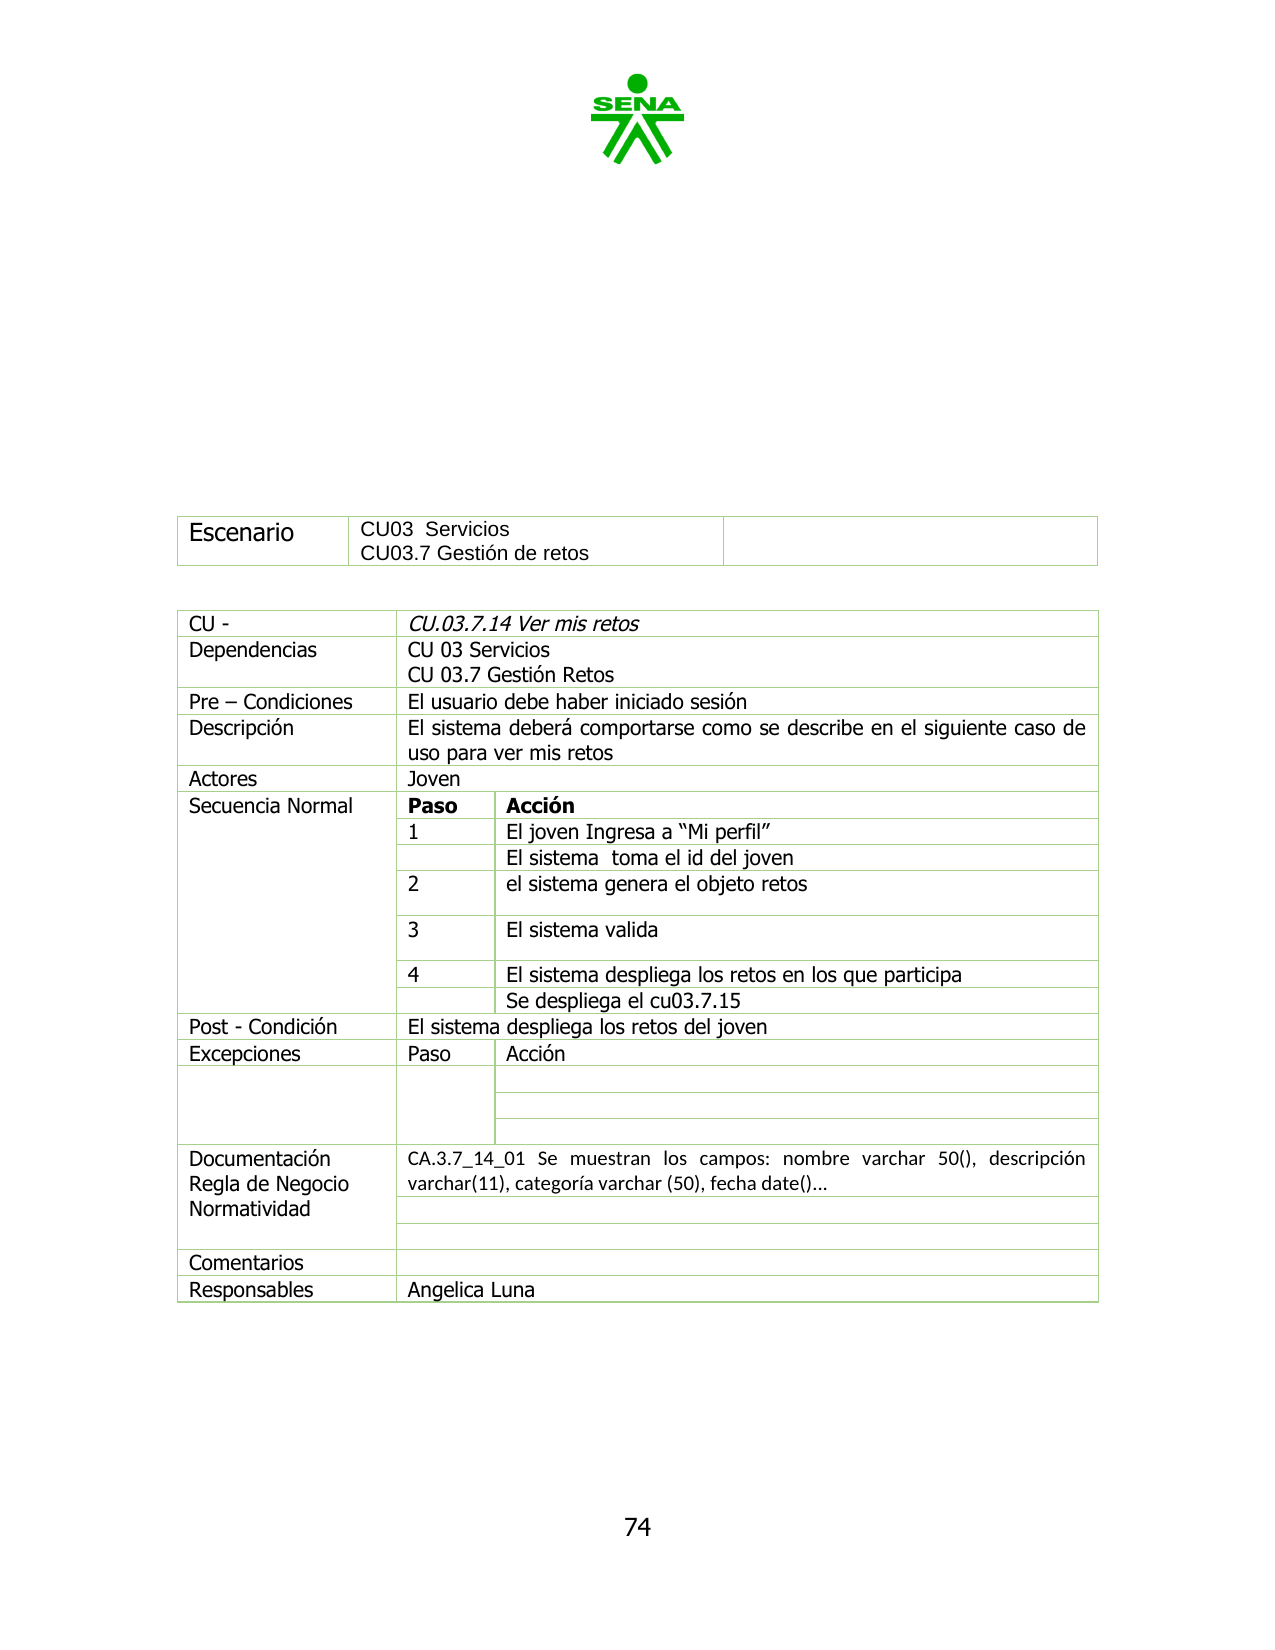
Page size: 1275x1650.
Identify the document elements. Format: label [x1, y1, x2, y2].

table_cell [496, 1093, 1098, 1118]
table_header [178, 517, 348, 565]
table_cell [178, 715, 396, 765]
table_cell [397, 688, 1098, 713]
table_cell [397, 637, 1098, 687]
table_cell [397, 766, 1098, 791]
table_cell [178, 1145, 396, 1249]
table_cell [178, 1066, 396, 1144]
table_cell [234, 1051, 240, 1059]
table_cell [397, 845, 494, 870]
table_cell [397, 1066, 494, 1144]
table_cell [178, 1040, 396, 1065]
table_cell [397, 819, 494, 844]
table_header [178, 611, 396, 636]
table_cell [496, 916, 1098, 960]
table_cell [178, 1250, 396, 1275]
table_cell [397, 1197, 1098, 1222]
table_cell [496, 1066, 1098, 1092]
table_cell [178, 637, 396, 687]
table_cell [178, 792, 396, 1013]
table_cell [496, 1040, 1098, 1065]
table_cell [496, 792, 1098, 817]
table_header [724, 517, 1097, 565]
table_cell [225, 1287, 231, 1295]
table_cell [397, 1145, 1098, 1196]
picture [591, 73, 685, 165]
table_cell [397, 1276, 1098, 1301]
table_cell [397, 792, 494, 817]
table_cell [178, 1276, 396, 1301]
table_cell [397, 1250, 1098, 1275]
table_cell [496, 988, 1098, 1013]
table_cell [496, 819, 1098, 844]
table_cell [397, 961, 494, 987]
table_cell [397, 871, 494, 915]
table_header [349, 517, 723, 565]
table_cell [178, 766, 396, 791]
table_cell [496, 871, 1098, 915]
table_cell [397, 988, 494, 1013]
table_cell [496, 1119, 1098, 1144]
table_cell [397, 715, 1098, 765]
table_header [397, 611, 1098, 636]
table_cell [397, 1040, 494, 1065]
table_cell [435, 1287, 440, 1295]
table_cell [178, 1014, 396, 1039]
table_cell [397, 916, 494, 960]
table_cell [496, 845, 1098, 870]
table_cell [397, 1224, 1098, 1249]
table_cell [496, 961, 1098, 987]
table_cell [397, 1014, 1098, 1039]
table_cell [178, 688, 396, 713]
